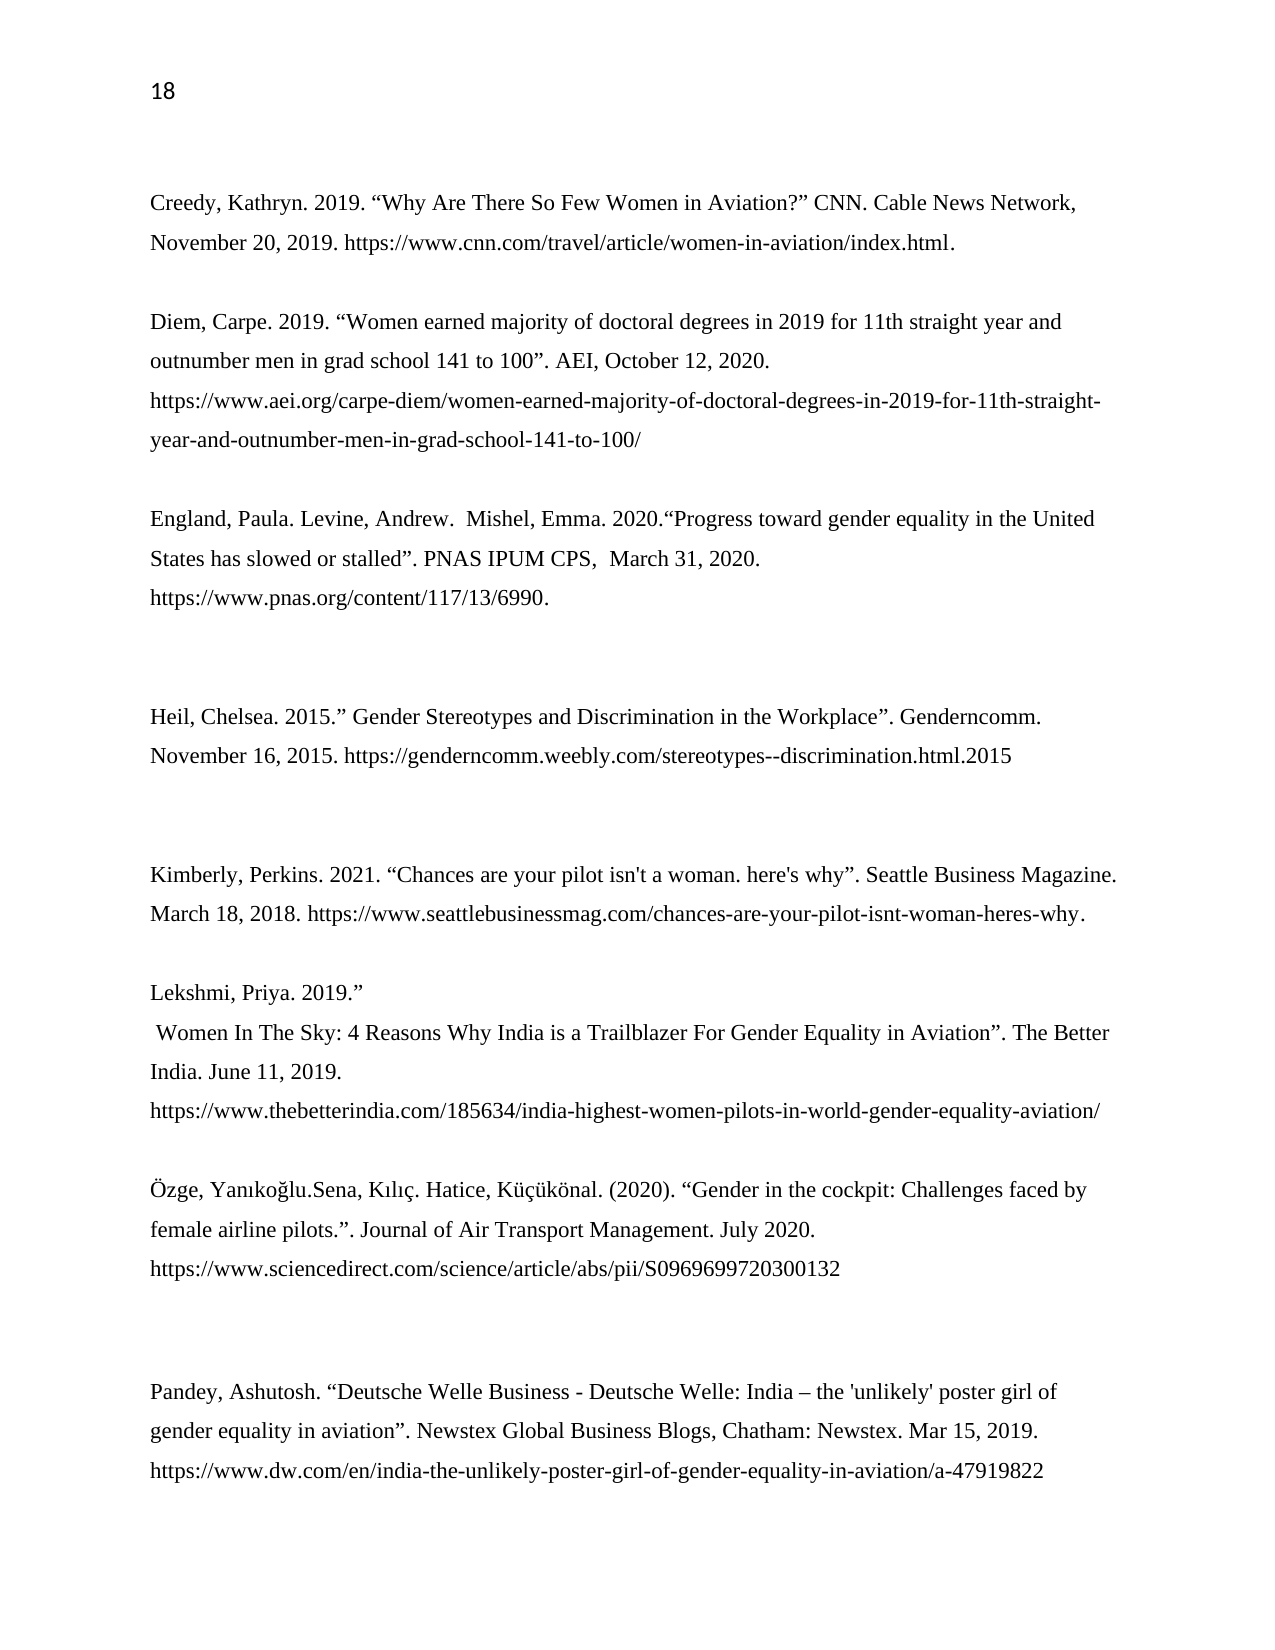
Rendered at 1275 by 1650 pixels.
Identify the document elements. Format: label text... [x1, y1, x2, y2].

text Özge, Yanıkoğlu.Sena, Kılıç. Hatice, Küçükönal. (2020). “Gender in the cockpit: Challenges faced by female airline pilots.”. Journal of Air Transport Management. July 2020. https://www.sciencedirect.com/science/article/abs/pii/S0969699720300132 [150, 1176, 1125, 1282]
text Lekshmi, Priya. 2019.” [150, 979, 1125, 1005]
text Creedy, Kathryn. 2019. “Why Are There So Few Women in Aviation?” CNN. Cable News Network, November 20, 2019. https://www.cnn.com/travel/article/women-in-aviation/index.html. [150, 189, 1125, 255]
text Kimberly, Perkins. 2021. “Chances are your pilot isn't a woman. here's why”. Seattle Business Magazine. March 18, 2018. https://www.seattlebusinessmag.com/chances-are-your-pilot-isnt-woman-heres-why. [150, 861, 1125, 926]
text Diem, Carpe. 2019. “Women earned majority of doctoral degrees in 2019 for 11th straight year and outnumber men in grad school 141 to 100”. AEI, October 12, 2020. https://www.aei.org/carpe-diem/women-earned-majority-of-doctoral-degrees-in-2019-for-11th-straight-year-and-outnumber-men-in-grad-school-141-to-100/ [150, 308, 1125, 453]
text https://www.thebetterindia.com/185634/india-highest-women-pilots-in-world-gender-equality-aviation/ [150, 1097, 1125, 1124]
text Women In The Sky: 4 Reasons Why India is a Trailblazer For Gender Equality in Aviation”. The Better India. June 11, 2019. [150, 1018, 1125, 1084]
text Pandey, Ashutosh. “Deutsche Welle Business - Deutsche Welle: India – the 'unlikely' poster girl of gender equality in aviation”. Newstex Global Business Blogs, Chatham: Newstex. Mar 15, 2019. https://www.dw.com/en/india-the-unlikely-poster-girl-of-gender-equality-in-aviation/a-47919822 [150, 1378, 1125, 1483]
text Heil, Chelsea. 2015.” Gender Stereotypes and Discrimination in the Workplace”. Genderncomm. November 16, 2015. https://genderncomm.weebly.com/stereotypes--discrimination.html.2015 [150, 703, 1125, 768]
text England, Paula. Levine, Andrew. Mishel, Emma. 2020.“Progress toward gender equality in the United States has slowed or stalled”. PNAS IPUM CPS, March 31, 2020. https://www.pnas.org/content/117/13/6990. [150, 505, 1125, 611]
